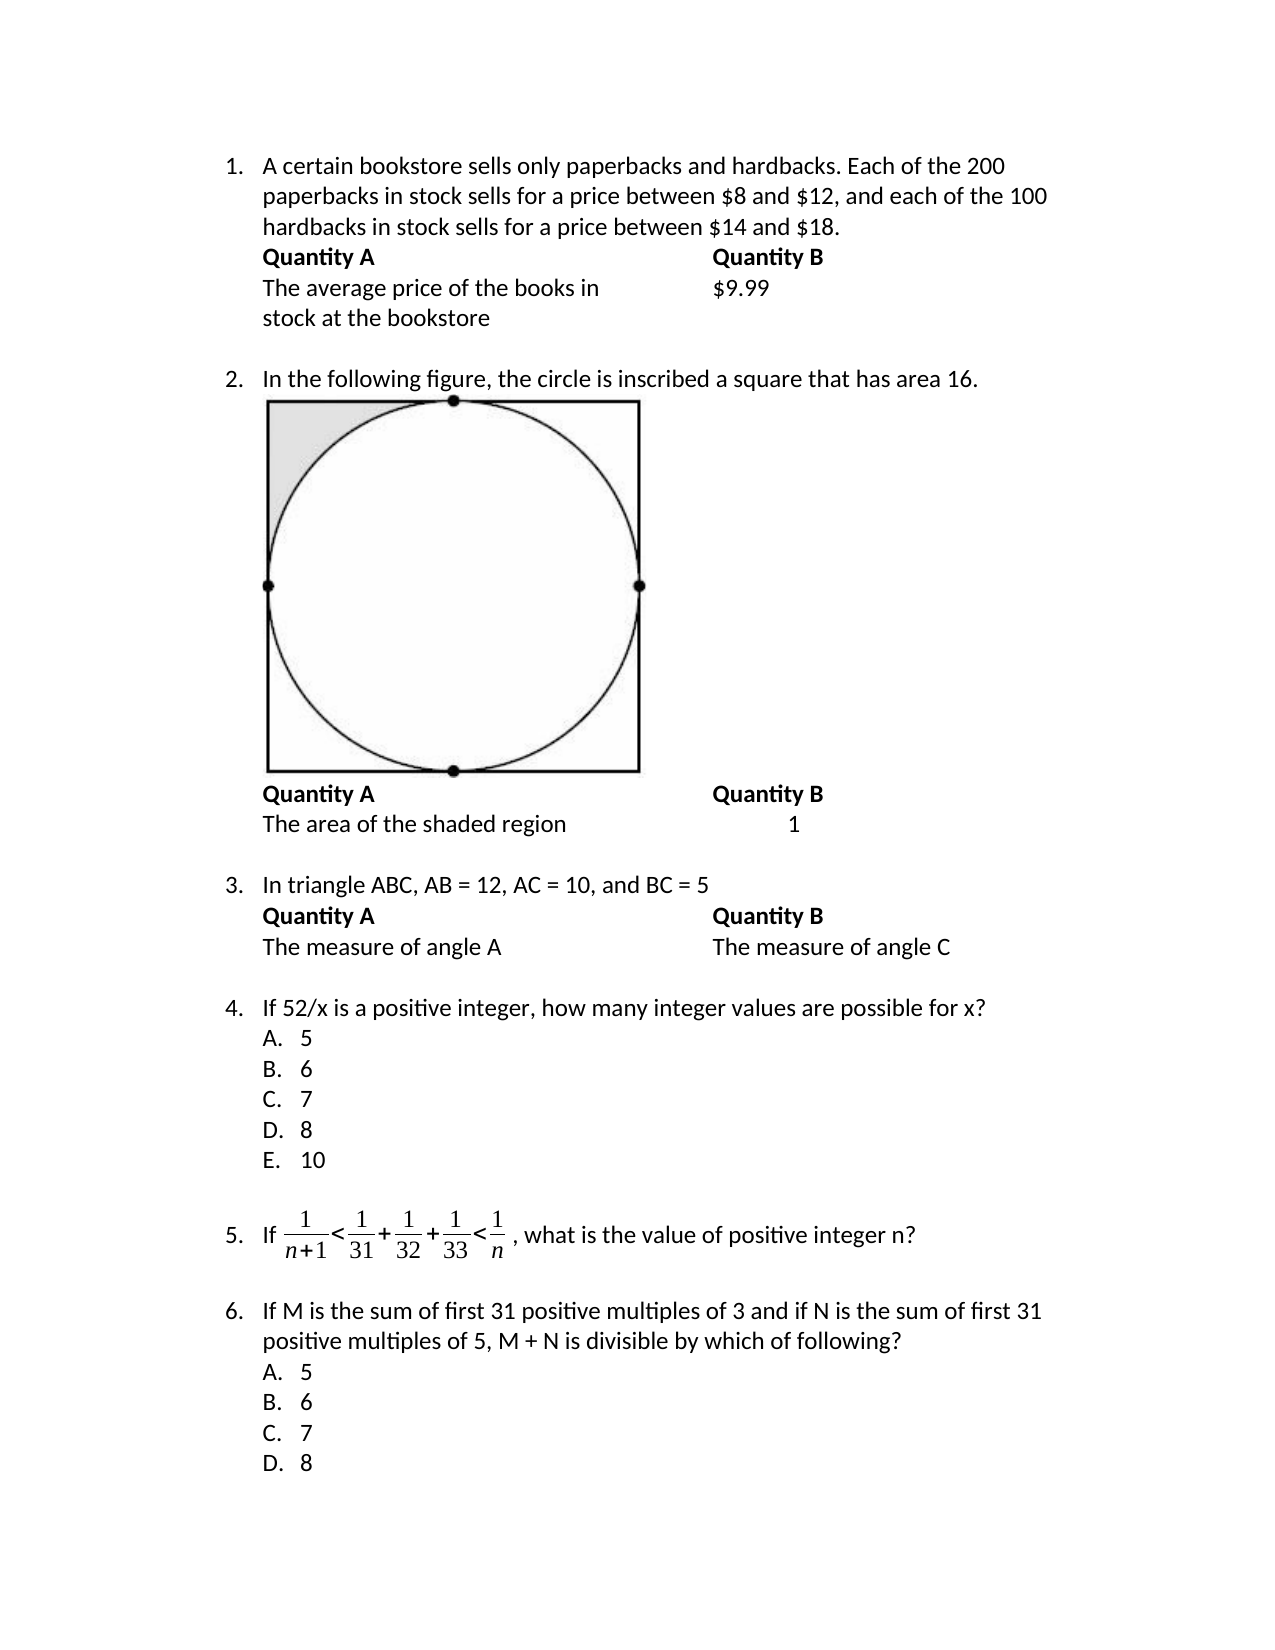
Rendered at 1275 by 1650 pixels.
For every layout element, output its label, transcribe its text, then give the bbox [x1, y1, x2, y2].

list Quantity A Quantity B [262, 778, 1087, 808]
list 5 [262, 1022, 1087, 1053]
list 8 [262, 1447, 1087, 1478]
picture [262, 394, 647, 778]
list 7 [262, 1083, 1087, 1114]
list 6 [262, 1386, 1087, 1417]
list stock at the bookstore [262, 303, 1087, 333]
list The measure of angle A The measure of angle C [262, 931, 1087, 961]
list Quantity A Quantity B [262, 242, 1087, 272]
list 6 [262, 1053, 1087, 1083]
list In triangle ABC, AB = 12, AC = 10, and BC = 5 [225, 869, 1087, 900]
list If M is the sum of first 31 positive multiples of 3 and if N is the sum of first 31 positive multiples of 5, M + N is divisible by which of following? [225, 1295, 1087, 1356]
list In the following figure, the circle is inscribed a square that has area 16. [225, 364, 1087, 394]
list A certain bookstore sells only paperbacks and hardbacks. Each of the 200 paperbacks in stock sells for a price between $8 and $12, and each of the 100 hardbacks in stock sells for a price between $14 and $18. [225, 150, 1087, 242]
list If , what is the value of positive integer n? [225, 1205, 1087, 1264]
list 8 [262, 1114, 1087, 1144]
list 5 [262, 1356, 1087, 1386]
list 7 [262, 1417, 1087, 1447]
list 10 [262, 1144, 1087, 1175]
list The area of the shaded region 1 [262, 808, 1087, 839]
list Quantity A Quantity B [262, 900, 1087, 931]
list If 52/x is a positive integer, how many integer values are possible for x? [225, 992, 1087, 1022]
list The average price of the books in $9.99 [262, 272, 1087, 303]
